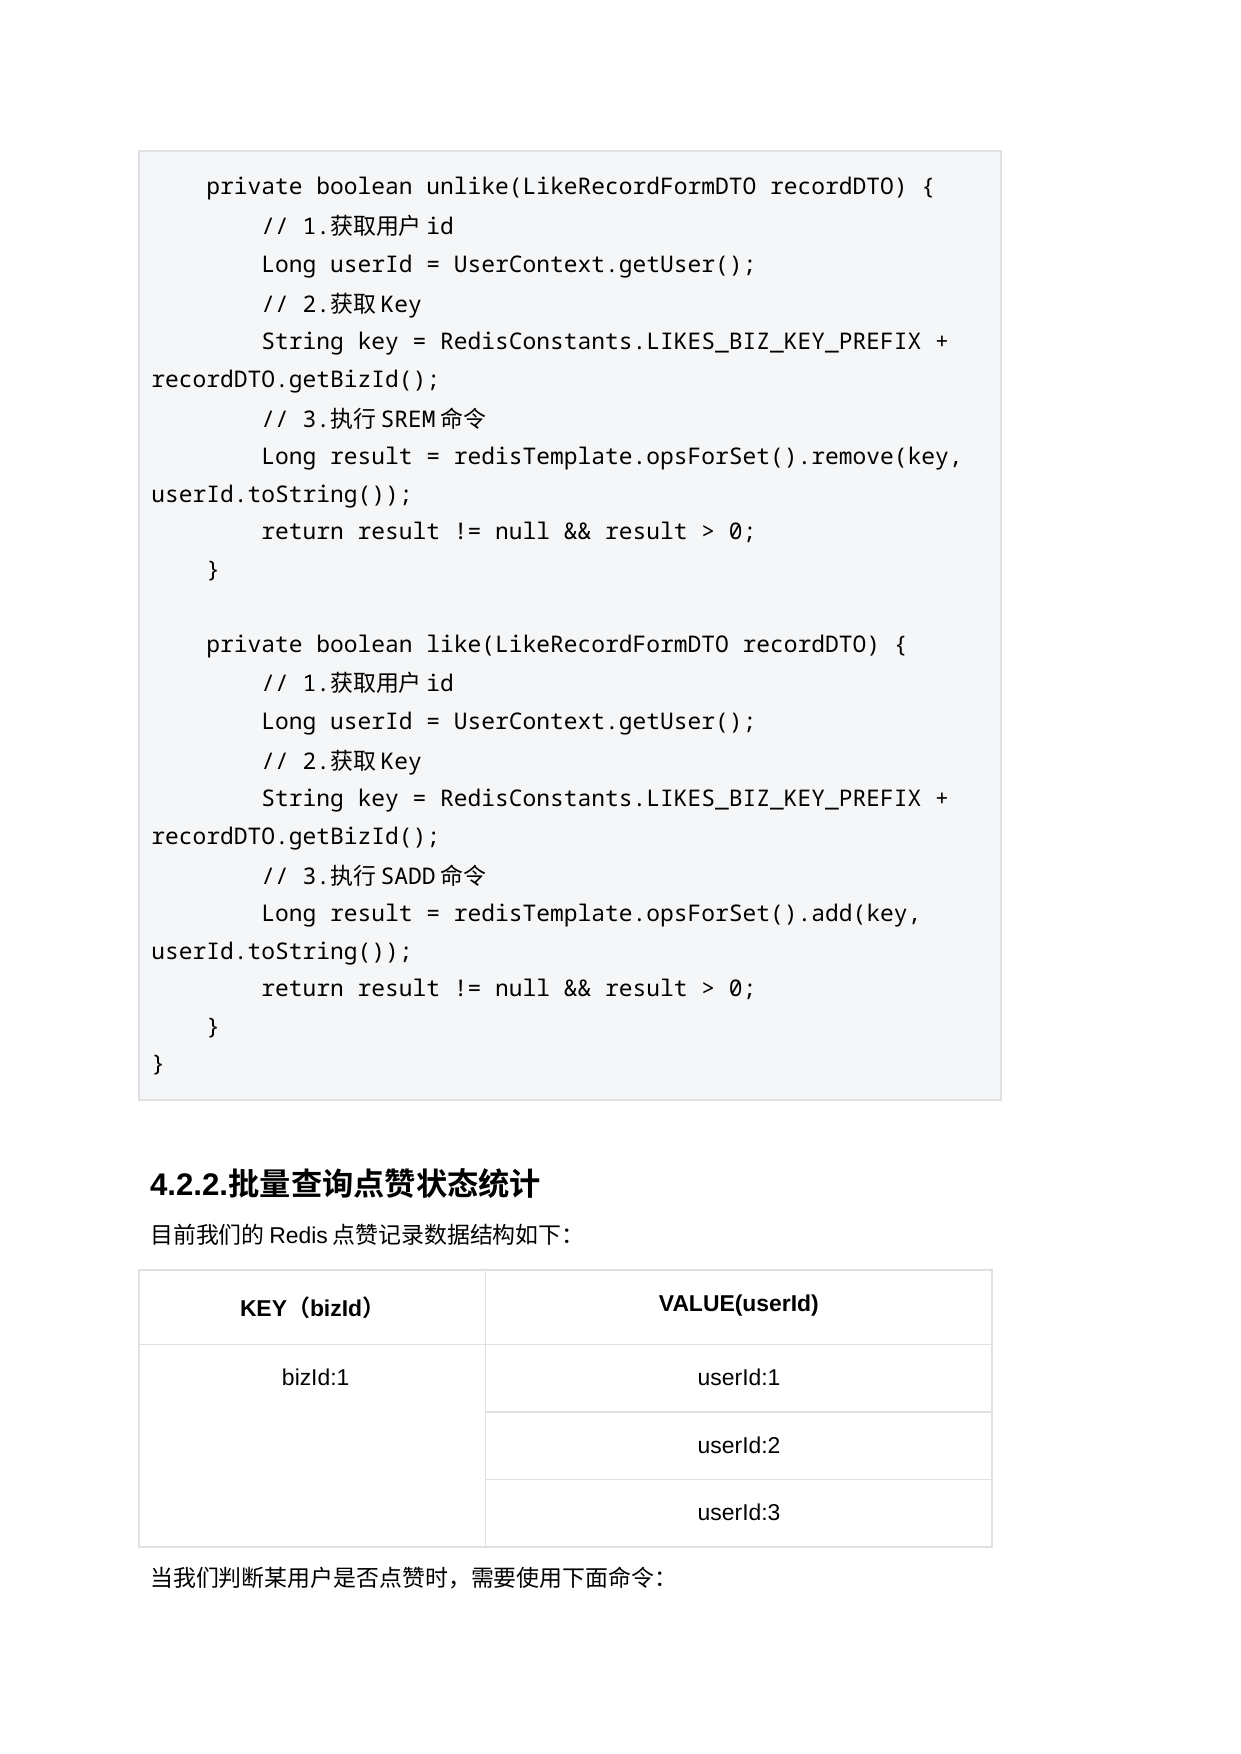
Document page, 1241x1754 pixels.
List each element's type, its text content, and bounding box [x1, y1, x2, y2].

table_cell bizId:1 [140, 1345, 485, 1546]
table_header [140, 152, 1000, 1099]
text 目前我们的Redis点赞记录数据结构如下： [150, 1217, 1090, 1250]
table_cell userId:1 [486, 1345, 991, 1411]
table_header VALUE(userId) [486, 1271, 991, 1344]
text 当我们判断某用户是否点赞时，需要使用下面命令： [150, 1560, 1090, 1593]
table_cell userId:2 [486, 1413, 991, 1479]
table_cell userId:3 [486, 1480, 991, 1546]
table_header KEY（bizId） [140, 1271, 485, 1344]
